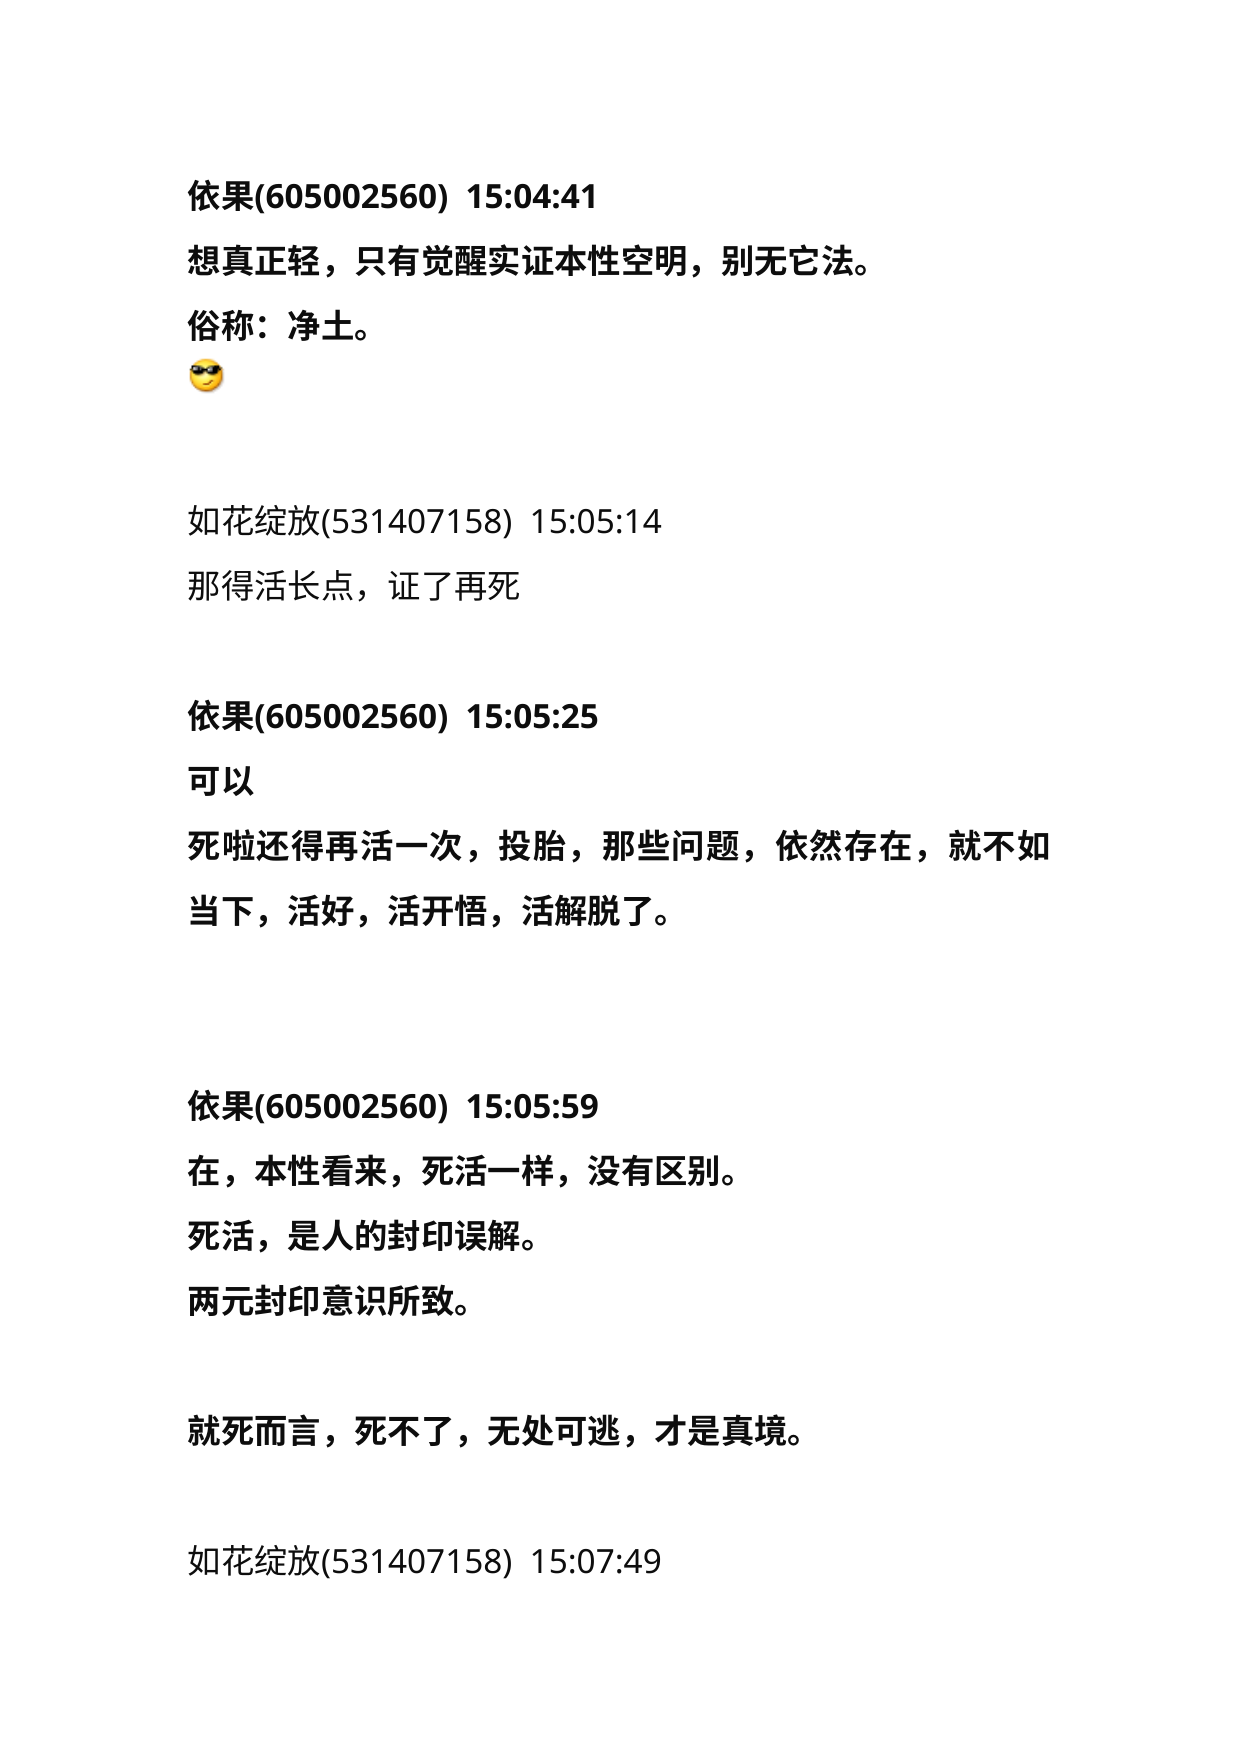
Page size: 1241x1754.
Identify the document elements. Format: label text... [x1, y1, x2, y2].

text 想真正轻，只有觉醒实证本性空明，别无它法。 [187, 227, 1053, 292]
text 依果(605002560) 15:05:59 [187, 1072, 1053, 1137]
text 依果(605002560) 15:05:25 [187, 682, 1053, 747]
text 如花绽放(531407158) 15:07:49 [187, 1527, 1053, 1592]
text 如花绽放(531407158) 15:05:14 [187, 487, 1053, 552]
text 在，本性看来，死活一样，没有区别。 [187, 1137, 1053, 1202]
text 可以 [187, 747, 1053, 812]
text 就死而言，死不了，无处可逃，才是真境。 [187, 1397, 1053, 1462]
text 那得活长点，证了再死 [187, 552, 1053, 617]
text 俗称：净土。 [187, 292, 1053, 357]
text 死活，是人的封印误解。 [187, 1202, 1053, 1267]
text 依果(605002560) 15:04:41 [187, 162, 1053, 227]
text 死啦还得再活一次，投胎，那些问题，依然存在，就不如，当下，活好，活开悟，活解脱了。 [187, 812, 1053, 942]
text 两元封印意识所致。 [187, 1267, 1053, 1332]
picture [187, 357, 226, 395]
